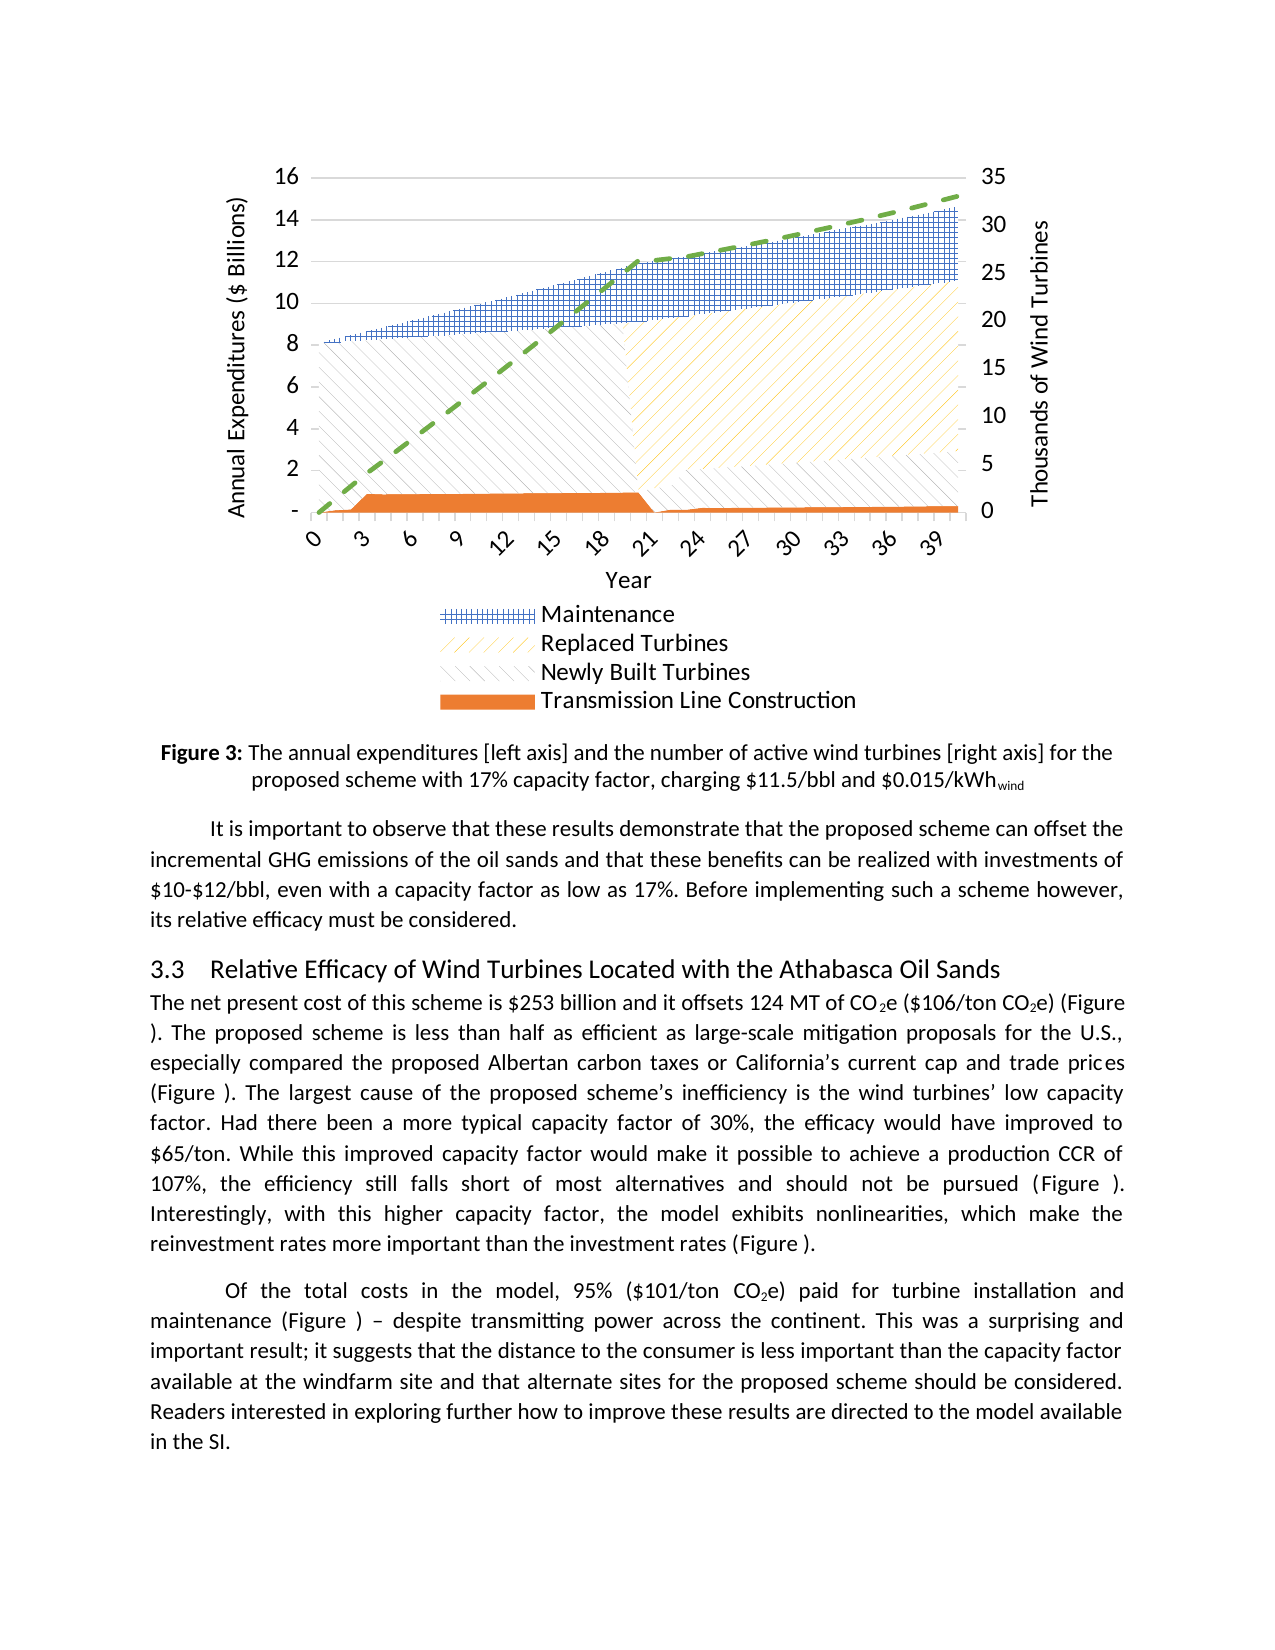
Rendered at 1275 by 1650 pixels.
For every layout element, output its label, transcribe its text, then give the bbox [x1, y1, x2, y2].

text The net present cost of this scheme is $253 billion and it offsets 124 MT of CO2e ($106/ton CO2e) (Figure 4). The proposed scheme is less than half as efficient as large-scale mitigation proposals for the U.S., especially compared the proposed Albertan carbon taxes or California’s current cap and trade prices (Figure 4). The largest cause of the proposed scheme’s inefficiency is the wind turbines’ low capacity factor. Had there been a more typical capacity factor of 30%, the efficacy would have improved to $65/ton. While this improved capacity factor would make it possible to achieve a production CCR of 107%, the efficiency still falls short of most alternatives and should not be pursued (Figure 6). Interestingly, with this higher capacity factor, the model exhibits nonlinearities, which make the reinvestment rates more important than the investment rates (Figure 6). [150, 988, 1125, 1257]
text It is important to observe that these results demonstrate that the proposed scheme can offset the incremental GHG emissions of the oil sands and that these benefits can be realized with investments of $10-$12/bbl, even with a capacity factor as low as 17%. Before implementing such a scheme however, its relative efficacy must be considered. [150, 814, 1125, 933]
subtitle Relative Efficacy of Wind Turbines Located with the Athabasca Oil Sands [150, 952, 1125, 985]
text Of the total costs in the model, 95% ($101/ton CO2e) paid for turbine installation and maintenance (Figure 4) – despite transmitting power across the continent. This was a surprising and important result; it suggests that the distance to the consumer is less important than the capacity factor available at the windfarm site and that alternate sites for the proposed scheme should be considered. Readers interested in exploring further how to improve these results are directed to the model available in the SI. [150, 1276, 1125, 1455]
text Figure 3: The annual expenditures [left axis] and the number of active wind turbines [right axis] for the proposed scheme with 17% capacity factor, charging $11.5/bbl and $0.015/kWhwind [150, 738, 1125, 794]
